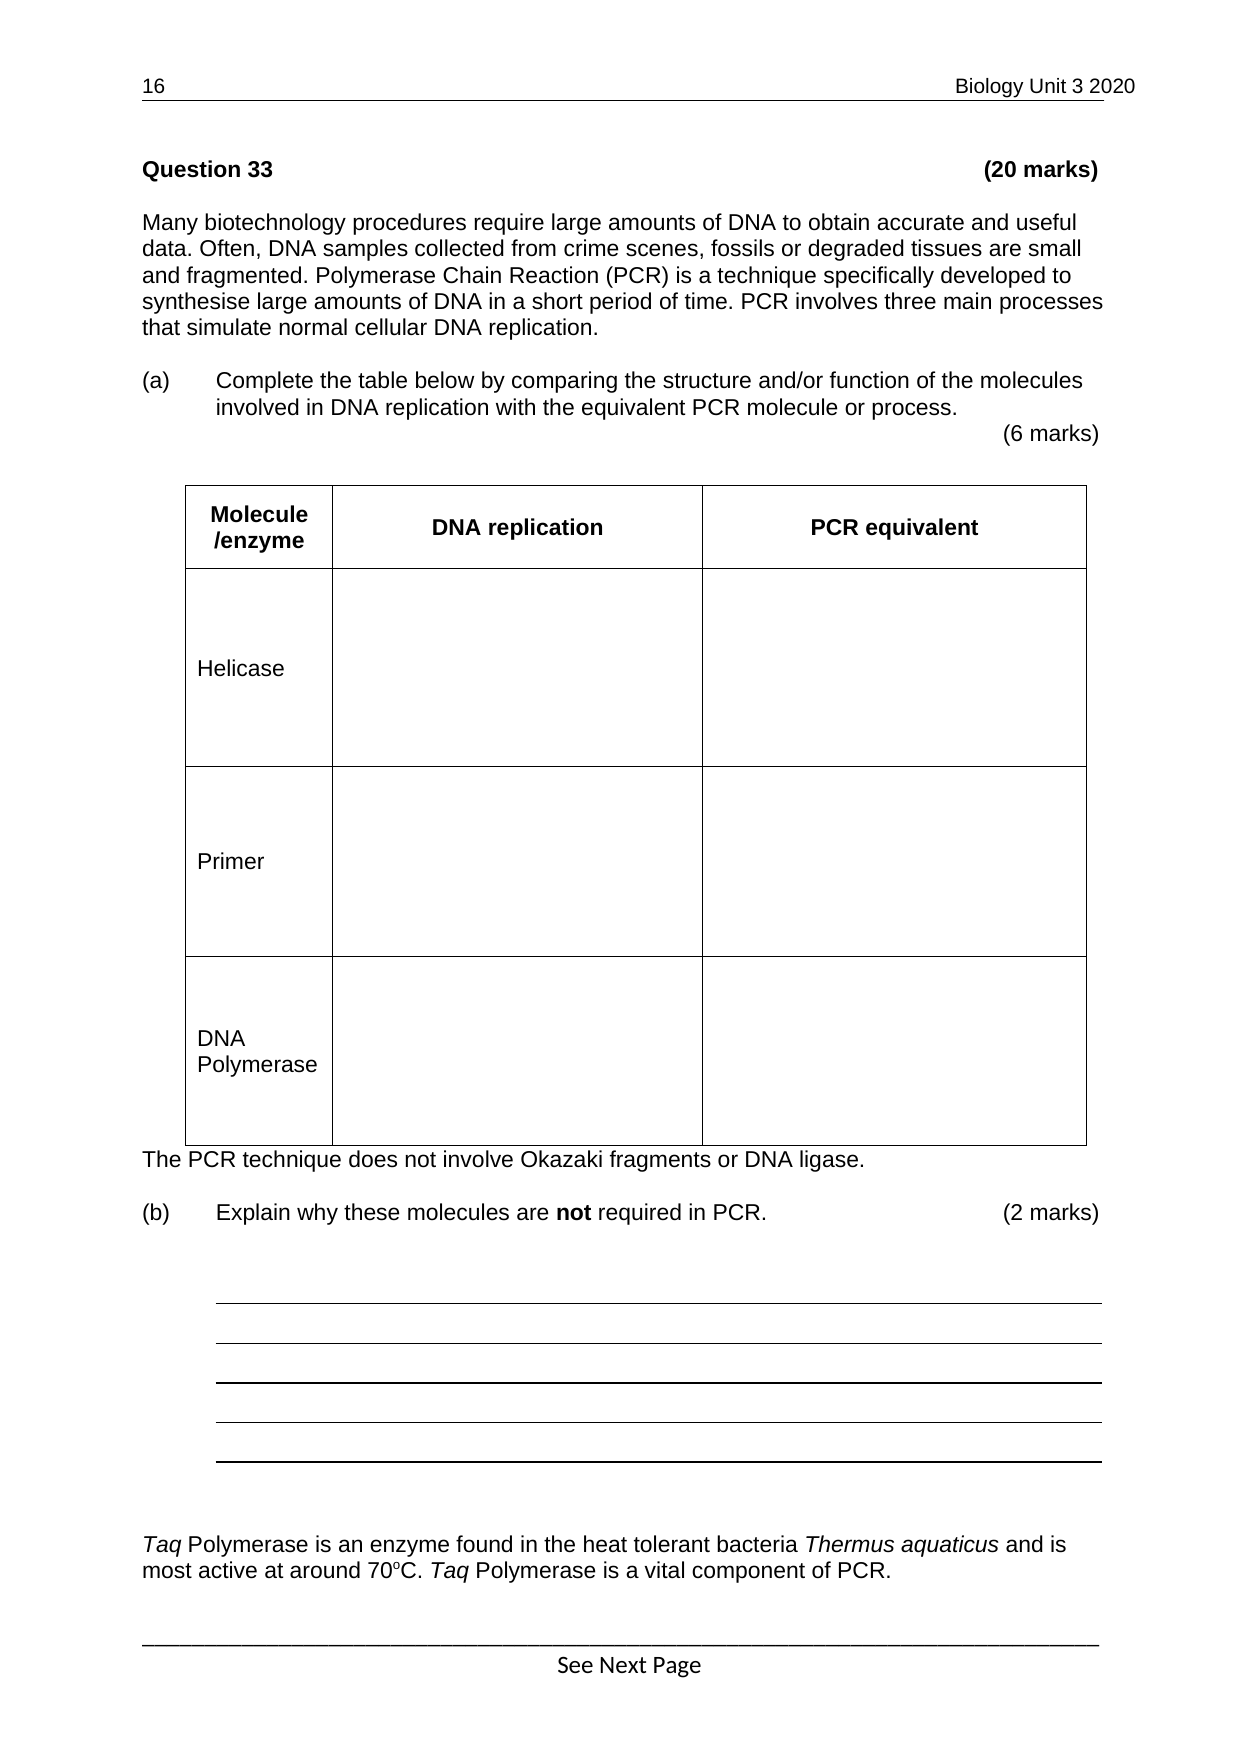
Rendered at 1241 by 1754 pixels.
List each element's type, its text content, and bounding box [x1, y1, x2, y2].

table_header PCR equivalent [703, 486, 1086, 568]
table_header Molecule /enzyme [186, 486, 332, 568]
table_header DNA replication [333, 486, 702, 568]
table_cell [333, 957, 702, 1145]
table_cell Helicase [186, 569, 332, 766]
table_cell DNA Polymerase [186, 957, 332, 1145]
table_cell [333, 767, 702, 956]
table_cell [703, 569, 1086, 766]
table_cell [703, 767, 1086, 956]
text Many biotechnology procedures require large amounts of DNA to obtain accurate and useful data. Often, DNA samples collected from crime scenes, fossils or degraded tissues are small and fragmented. Polymerase Chain Reaction (PCR) is a technique specifically developed to synthesise large amounts of DNA in a short period of time. PCR involves three main processes that simulate normal cellular DNA replication. [142, 209, 1104, 341]
text (b) Explain why these molecules are not required in PCR. (2 marks) [142, 1199, 1104, 1226]
table_cell [333, 569, 702, 766]
text Question 33 (20 marks) [142, 156, 1104, 183]
table_cell Primer [186, 767, 332, 956]
text The PCR technique does not involve Okazaki fragments or DNA ligase. [142, 578, 1104, 1173]
text (a) Complete the table below by comparing the structure and/or function of the molecules involved in DNA replication with the equivalent PCR molecule or process. [142, 367, 1104, 420]
text Taq Polymerase is an enzyme found in the heat tolerant bacteria Thermus aquaticus and is most active at around 70oC. Taq Polymerase is a vital component of PCR. [142, 1531, 1104, 1583]
text (6 marks) [142, 420, 1104, 446]
table_cell [703, 957, 1086, 1145]
